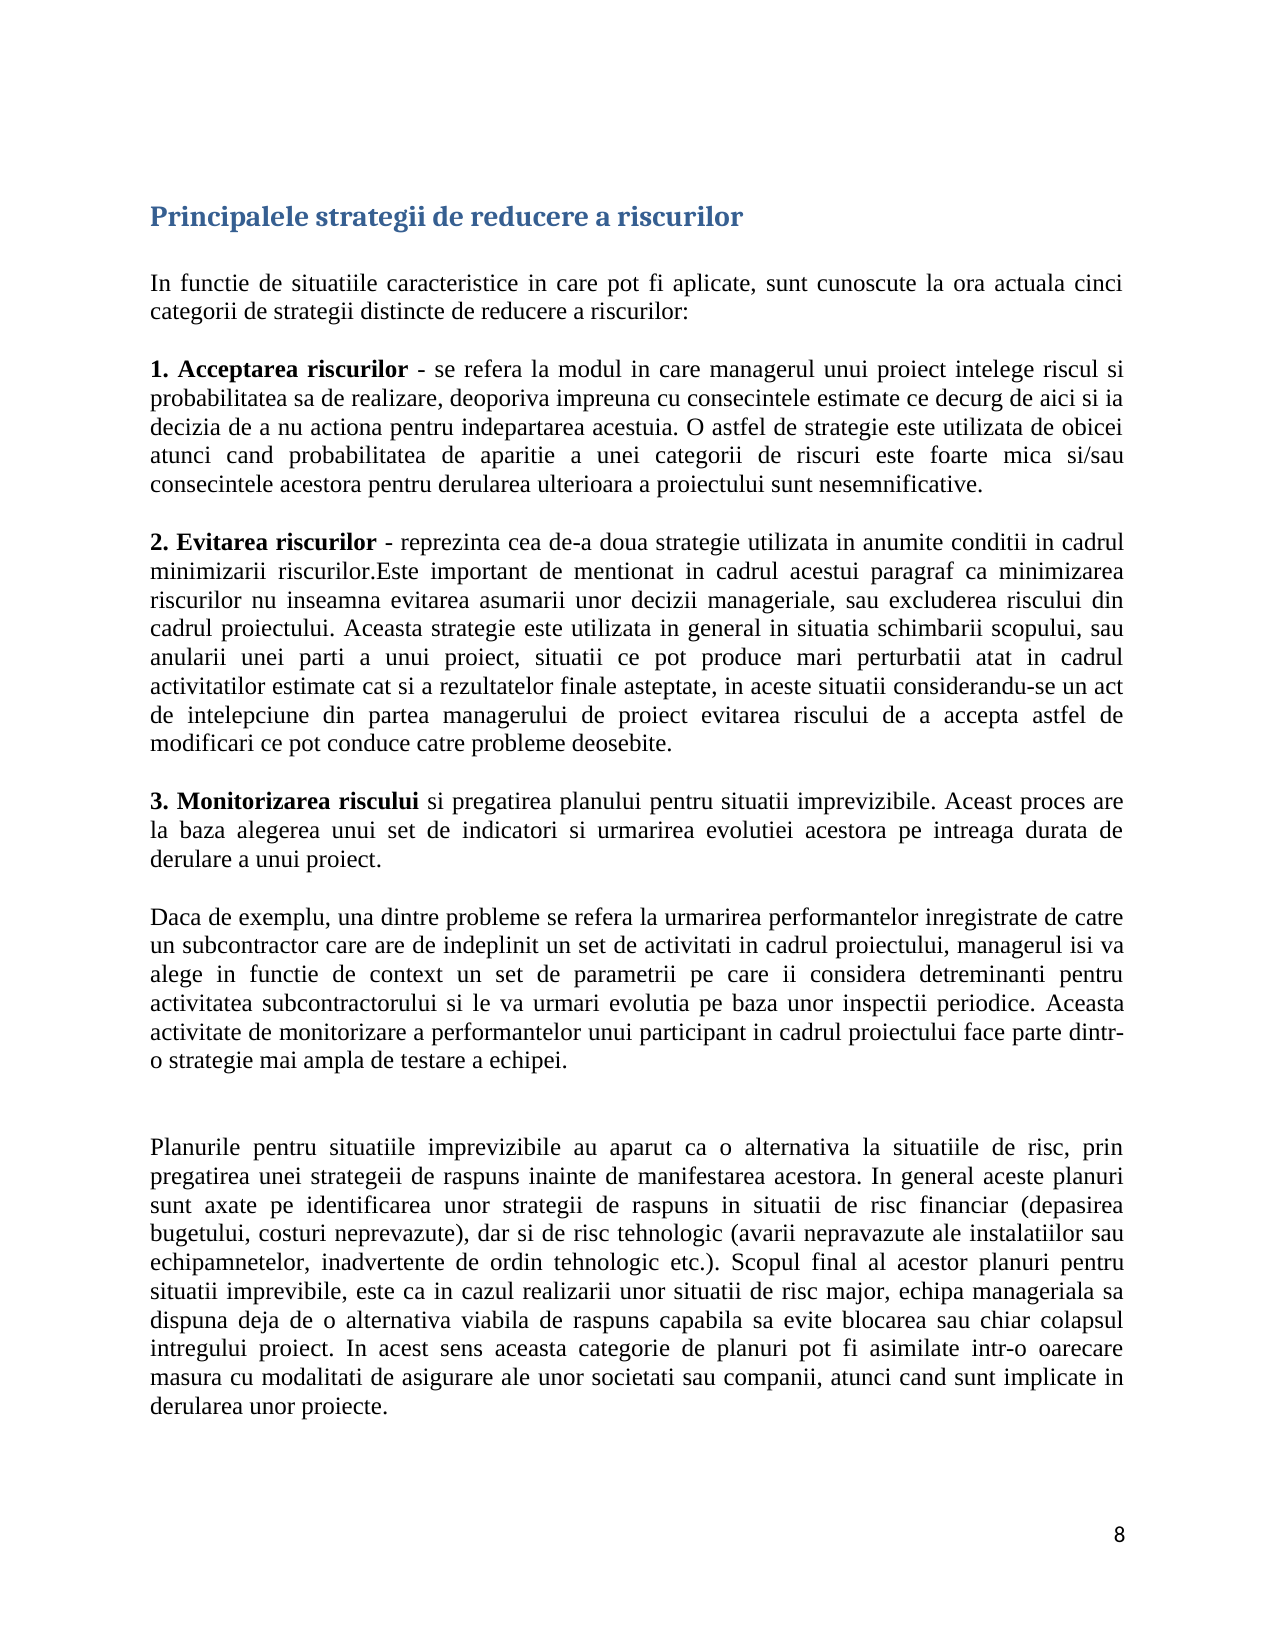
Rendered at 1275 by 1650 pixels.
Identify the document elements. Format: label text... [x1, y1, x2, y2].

text Planurile pentru situatiile imprevizibile au aparut ca o alternativa la situatiile de risc, prin pregatirea unei strategeii de raspuns inainte de manifestarea acestora. In general aceste planuri sunt axate pe identificarea unor strategii de raspuns in situatii de risc financiar (depasirea bugetului, costuri neprevazute), dar si de risc tehnologic (avarii nepravazute ale instalatiilor sau echipamnetelor, inadvertente de ordin tehnologic etc.). Scopul final al acestor planuri pentru situatii imprevibile, este ca in cazul realizarii unor situatii de risc major, echipa manageriala sa dispuna deja de o alternativa viabila de raspuns capabila sa evite blocarea sau chiar colapsul intregului proiect. In acest sens aceasta categorie de planuri pot fi asimilate intr-o oarecare masura cu modalitati de asigurare ale unor societati sau companii, atunci cand sunt implicate in derularea unor proiecte. [150, 1103, 1125, 1420]
text 3. Monitorizarea riscului si pregatirea planului pentru situatii imprevizibile. Aceast proces are la baza alegerea unui set de indicatori si urmarirea evolutiei acestora pe intreaga durata de derulare a unui proiect. [150, 786, 1125, 873]
text 2. Evitarea riscurilor - reprezinta cea de-a doua strategie utilizata in anumite conditii in cadrul minimizarii riscurilor.Este important de mentionat in cadrul acestui paragraf ca minimizarea riscurilor nu inseamna evitarea asumarii unor decizii manageriale, sau excluderea riscului din cadrul proiectului. Aceasta strategie este utilizata in general in situatia schimbarii scopului, sau anularii unei parti a unui proiect, situatii ce pot produce mari perturbatii atat in cadrul activitatilor estimate cat si a rezultatelor finale asteptate, in aceste situatii considerandu-se un act de intelepciune din partea managerului de proiect evitarea riscului de a accepta astfel de modificari ce pot conduce catre probleme deosebite. [150, 527, 1125, 757]
text In functie de situatiile caracteristice in care pot fi aplicate, sunt cunoscute la ora actuala cinci categorii de strategii distincte de reducere a riscurilor: [150, 268, 1125, 325]
text 1. Acceptarea riscurilor - se refera la modul in care managerul unui proiect intelege riscul si probabilitatea sa de realizare, deoporiva impreuna cu consecintele estimate ce decurg de aici si ia decizia de a nu actiona pentru indepartarea acestuia. O astfel de strategie este utilizata de obicei atunci cand probabilitatea de aparitie a unei categorii de riscuri este foarte mica si/sau consecintele acestora pentru derularea ulterioara a proiectului sunt nesemnificative. [150, 354, 1125, 498]
subtitle Principalele strategii de reducere a riscurilor [150, 200, 1125, 233]
text Daca de exemplu, una dintre probleme se refera la urmarirea performantelor inregistrate de catre un subcontractor care are de indeplinit un set de activitati in cadrul proiectului, managerul isi va alege in functie de context un set de parametrii pe care ii considera detreminanti pentru activitatea subcontractorului si le va urmari evolutia pe baza unor inspectii periodice. Aceasta activitate de monitorizare a performantelor unui participant in cadrul proiectului face parte dintr-o strategie mai ampla de testare a echipei. [150, 902, 1125, 1074]
